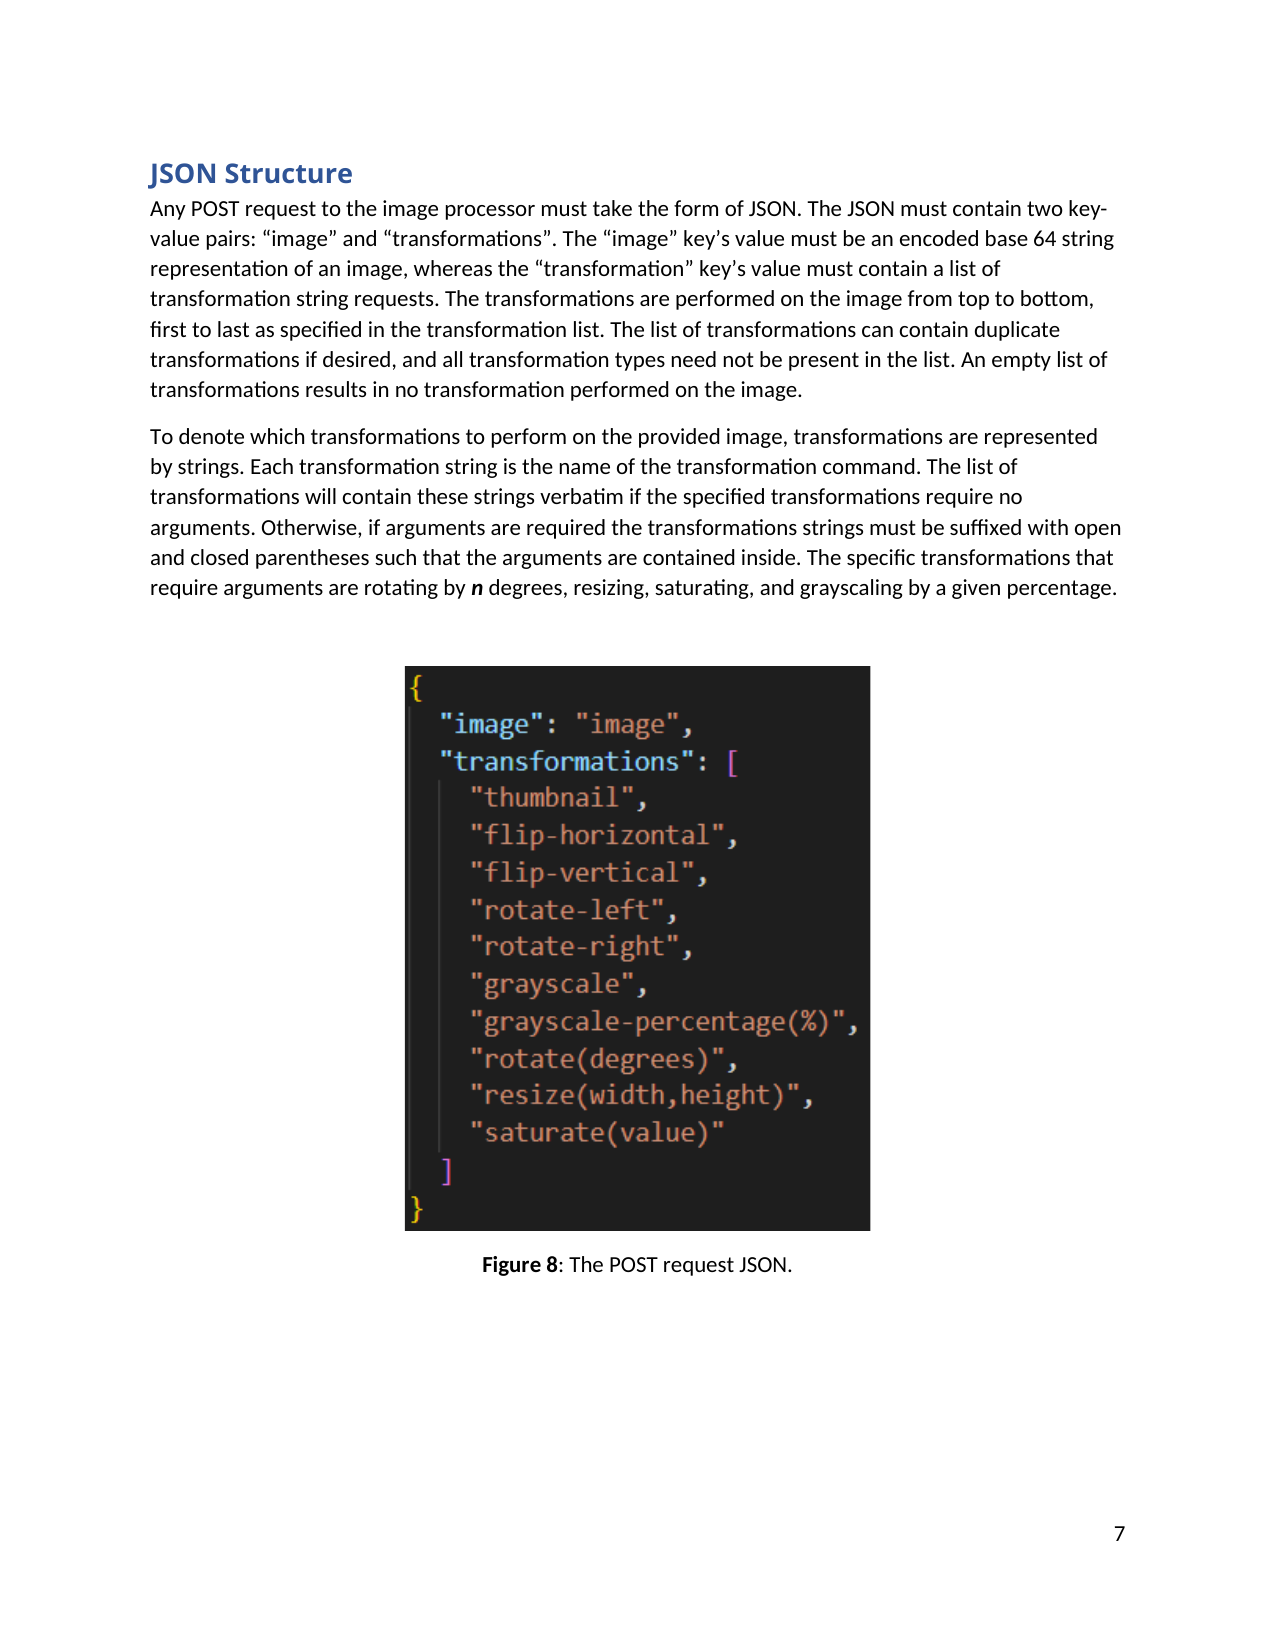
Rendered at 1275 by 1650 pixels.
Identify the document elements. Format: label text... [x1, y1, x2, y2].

text Any POST request to the image processor must take the form of JSON. The JSON must contain two key-value pairs: “image” and “transformations”. The “image” key’s value must be an encoded base 64 string representation of an image, whereas the “transformation” key’s value must contain a list of transformation string requests. The transformations are performed on the image from top to bottom, first to last as specified in the transformation list. The list of transformations can contain duplicate transformations if desired, and all transformation types need not be present in the list. An empty list of transformations results in no transformation performed on the image. [150, 194, 1125, 403]
subtitle JSON Structure [150, 154, 1125, 191]
picture [404, 666, 871, 1231]
text To denote which transformations to perform on the provided image, transformations are represented by strings. Each transformation string is the name of the transformation command. The list of transformations will contain these strings verbatim if the specified transformations require no arguments. Otherwise, if arguments are required the transformations strings must be suffixed with open and closed parentheses such that the arguments are contained inside. The specific transformations that require arguments are rotating by n degrees, resizing, saturating, and grayscaling by a given percentage. [150, 422, 1125, 601]
text Figure 8: The POST request JSON. [150, 1250, 1125, 1278]
